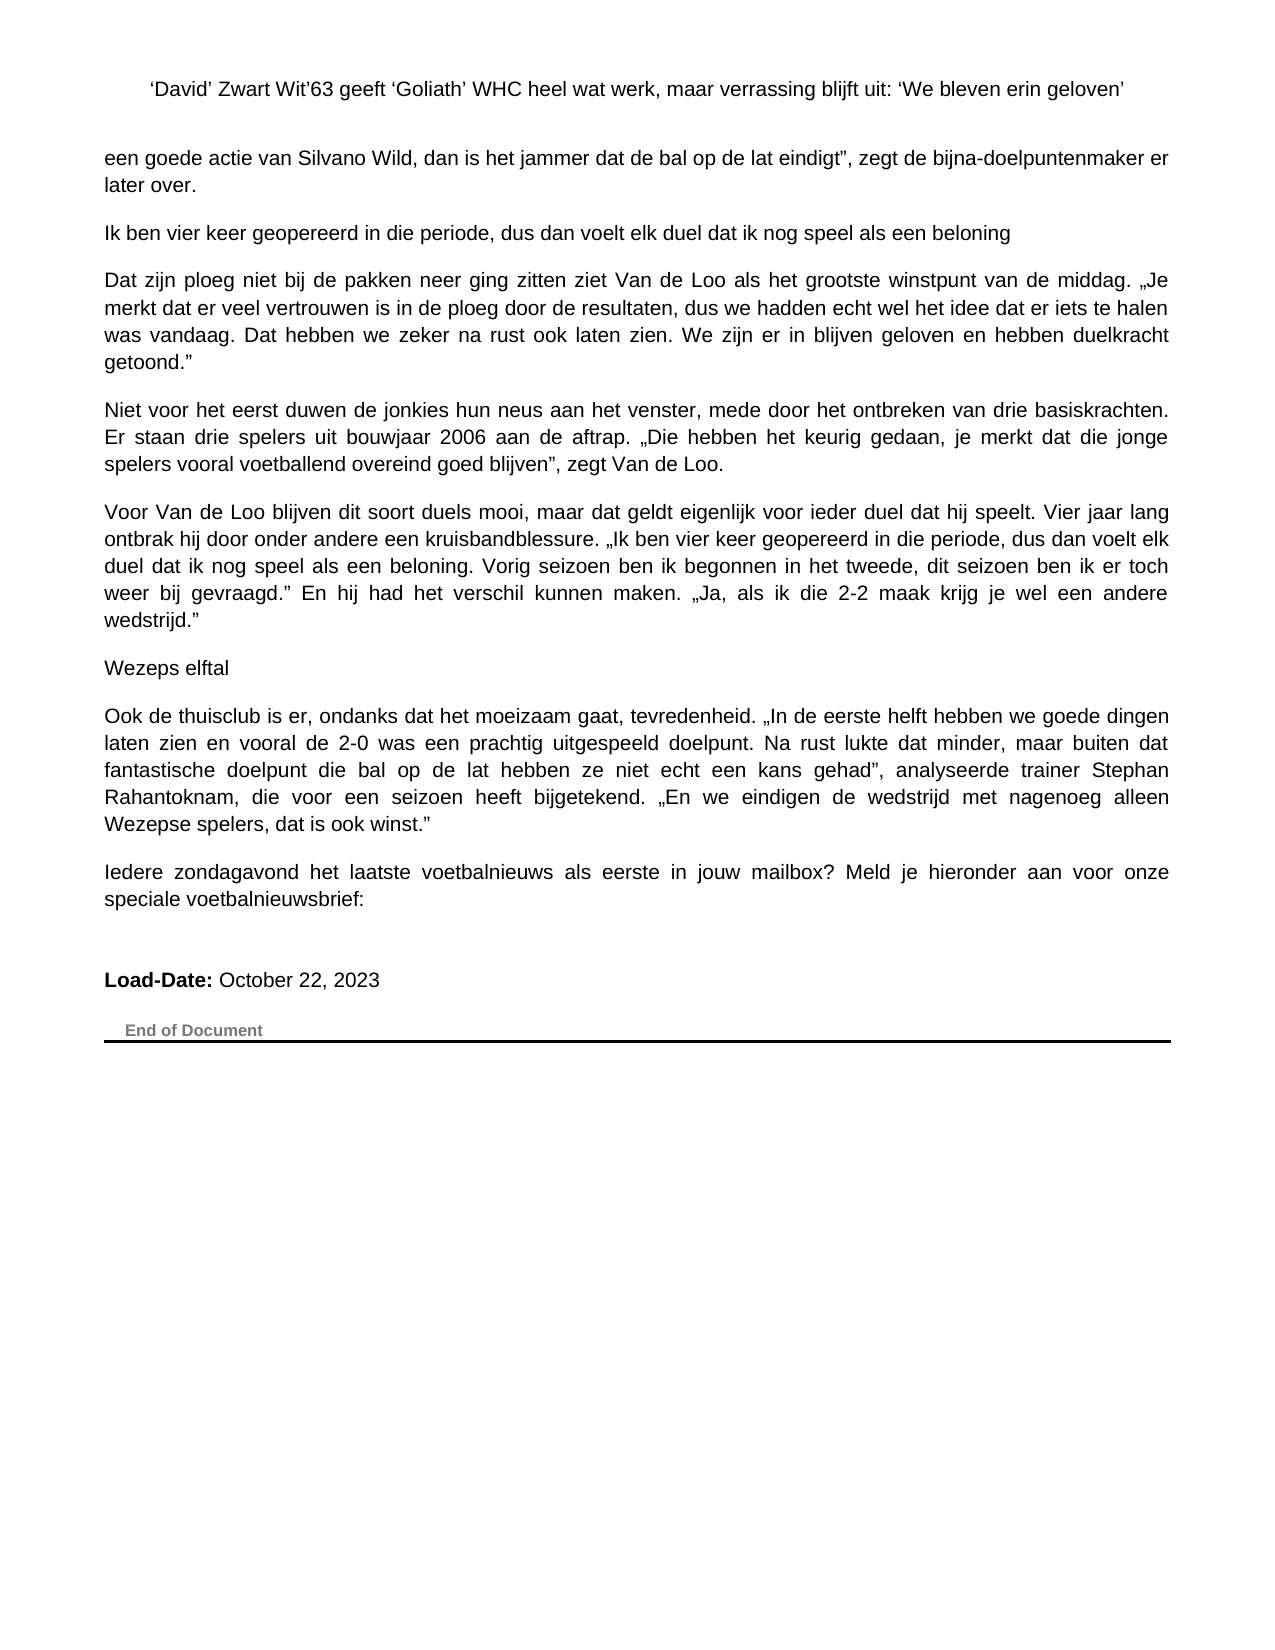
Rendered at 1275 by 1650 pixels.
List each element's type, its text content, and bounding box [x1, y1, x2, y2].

text Niet voor het eerst duwen de jonkies hun neus aan het venster, mede door het ontbreken van drie basiskrachten. Er staan drie spelers uit bouwjaar 2006 aan de aftrap. „Die hebben het keurig gedaan, je merkt dat die jonge spelers vooral voetballend overeind goed blijven”, zegt Van de Loo. [104, 394, 1171, 476]
text Voor Van de Loo blijven dit soort duels mooi, maar dat geldt eigenlijk voor ieder duel dat hij speelt. Vier jaar lang ontbrak hij door onder andere een kruisbandblessure. „Ik ben vier keer geopereerd in die periode, dus dan voelt elk duel dat ik nog speel als een beloning. Vorig seizoen ben ik begonnen in het tweede, dit seizoen ben ik er toch weer bij gevraagd.” En hij had het verschil kunnen maken. „Ja, als ik die 2-2 maak krijg je wel een andere wedstrijd.” [104, 496, 1171, 632]
text Ook de thuisclub is er, ondanks dat het moeizaam gaat, tevredenheid. „In de eerste helft hebben we goede dingen laten zien en vooral de 2-0 was een prachtig uitgespeeld doelpunt. Na rust lukte dat minder, maar buiten dat fantastische doelpunt die bal op de lat hebben ze niet echt een kans gehad”, analyseerde trainer Stephan Rahantoknam, die voor een seizoen heeft bijgetekend. „En we eindigen de wedstrijd met nagenoeg alleen Wezepse spelers, dat is ook winst.” [104, 701, 1171, 836]
text Load-Date: October 22, 2023 [104, 936, 1171, 992]
text Wezeps elftal [104, 653, 1171, 680]
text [104, 142, 1171, 196]
text Ik ben vier keer geopereerd in die periode, dus dan voelt elk duel dat ik nog speel als een beloning [104, 217, 1171, 244]
text End of Document [125, 1021, 1171, 1040]
text Iedere zondagavond het laatste voetbalnieuws als eerste in jouw mailbox? Meld je hieronder aan voor onze speciale voetbalnieuwsbrief: [104, 857, 1171, 911]
text Dat zijn ploeg niet bij de pakken neer ging zitten ziet Van de Loo als het grootste winstpunt van de middag. „Je merkt dat er veel vertrouwen is in de ploeg door de resultaten, dus we hadden echt wel het idee dat er iets te halen was vandaag. Dat hebben we zeker na rust ook laten zien. We zijn er in blijven geloven en hebben duelkracht getoond.” [104, 265, 1171, 373]
